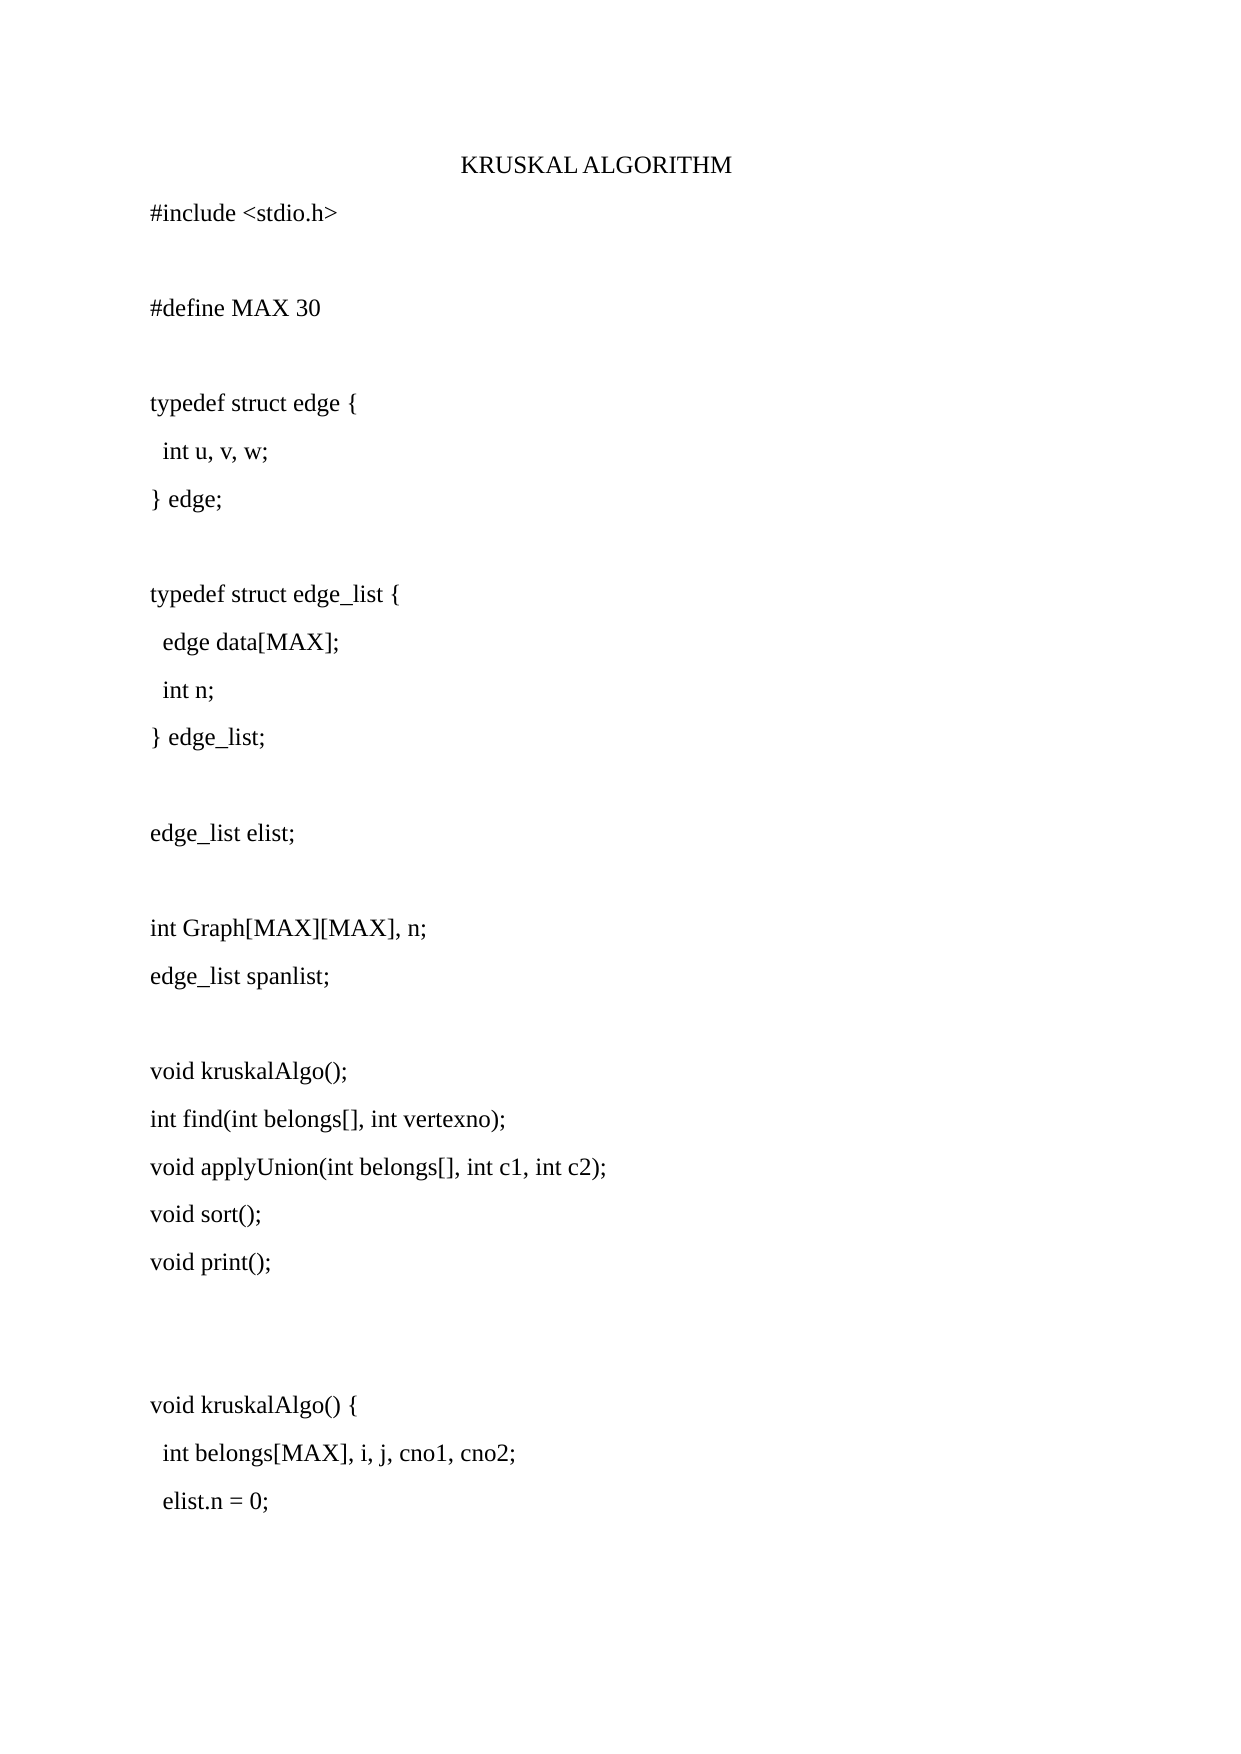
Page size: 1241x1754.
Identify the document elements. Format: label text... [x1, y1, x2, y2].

text void applyUnion(int belongs[], int c1, int c2); [150, 1152, 1090, 1181]
text #include <stdio.h> [150, 198, 1090, 226]
text void kruskalAlgo(); [150, 1056, 1090, 1085]
text int belongs[MAX], i, j, cno1, cno2; [150, 1438, 1090, 1467]
text KRUSKAL ALGORITHM [150, 150, 1090, 179]
text edge_list spanlist; [150, 961, 1090, 990]
text } edge; [150, 484, 1090, 513]
text void print(); [150, 1247, 1090, 1276]
text int Graph[MAX][MAX], n; [150, 913, 1090, 942]
text edge data[MAX]; [150, 627, 1090, 656]
text int n; [150, 675, 1090, 703]
text typedef struct edge_list { [150, 579, 1090, 608]
text int u, v, w; [150, 436, 1090, 465]
text #define MAX 30 [150, 293, 1090, 322]
text elist.n = 0; [150, 1486, 1090, 1514]
text edge_list elist; [150, 818, 1090, 847]
text void sort(); [150, 1199, 1090, 1228]
text int find(int belongs[], int vertexno); [150, 1104, 1090, 1133]
text void kruskalAlgo() { [150, 1390, 1090, 1419]
text } edge_list; [150, 722, 1090, 751]
text typedef struct edge { [150, 388, 1090, 417]
